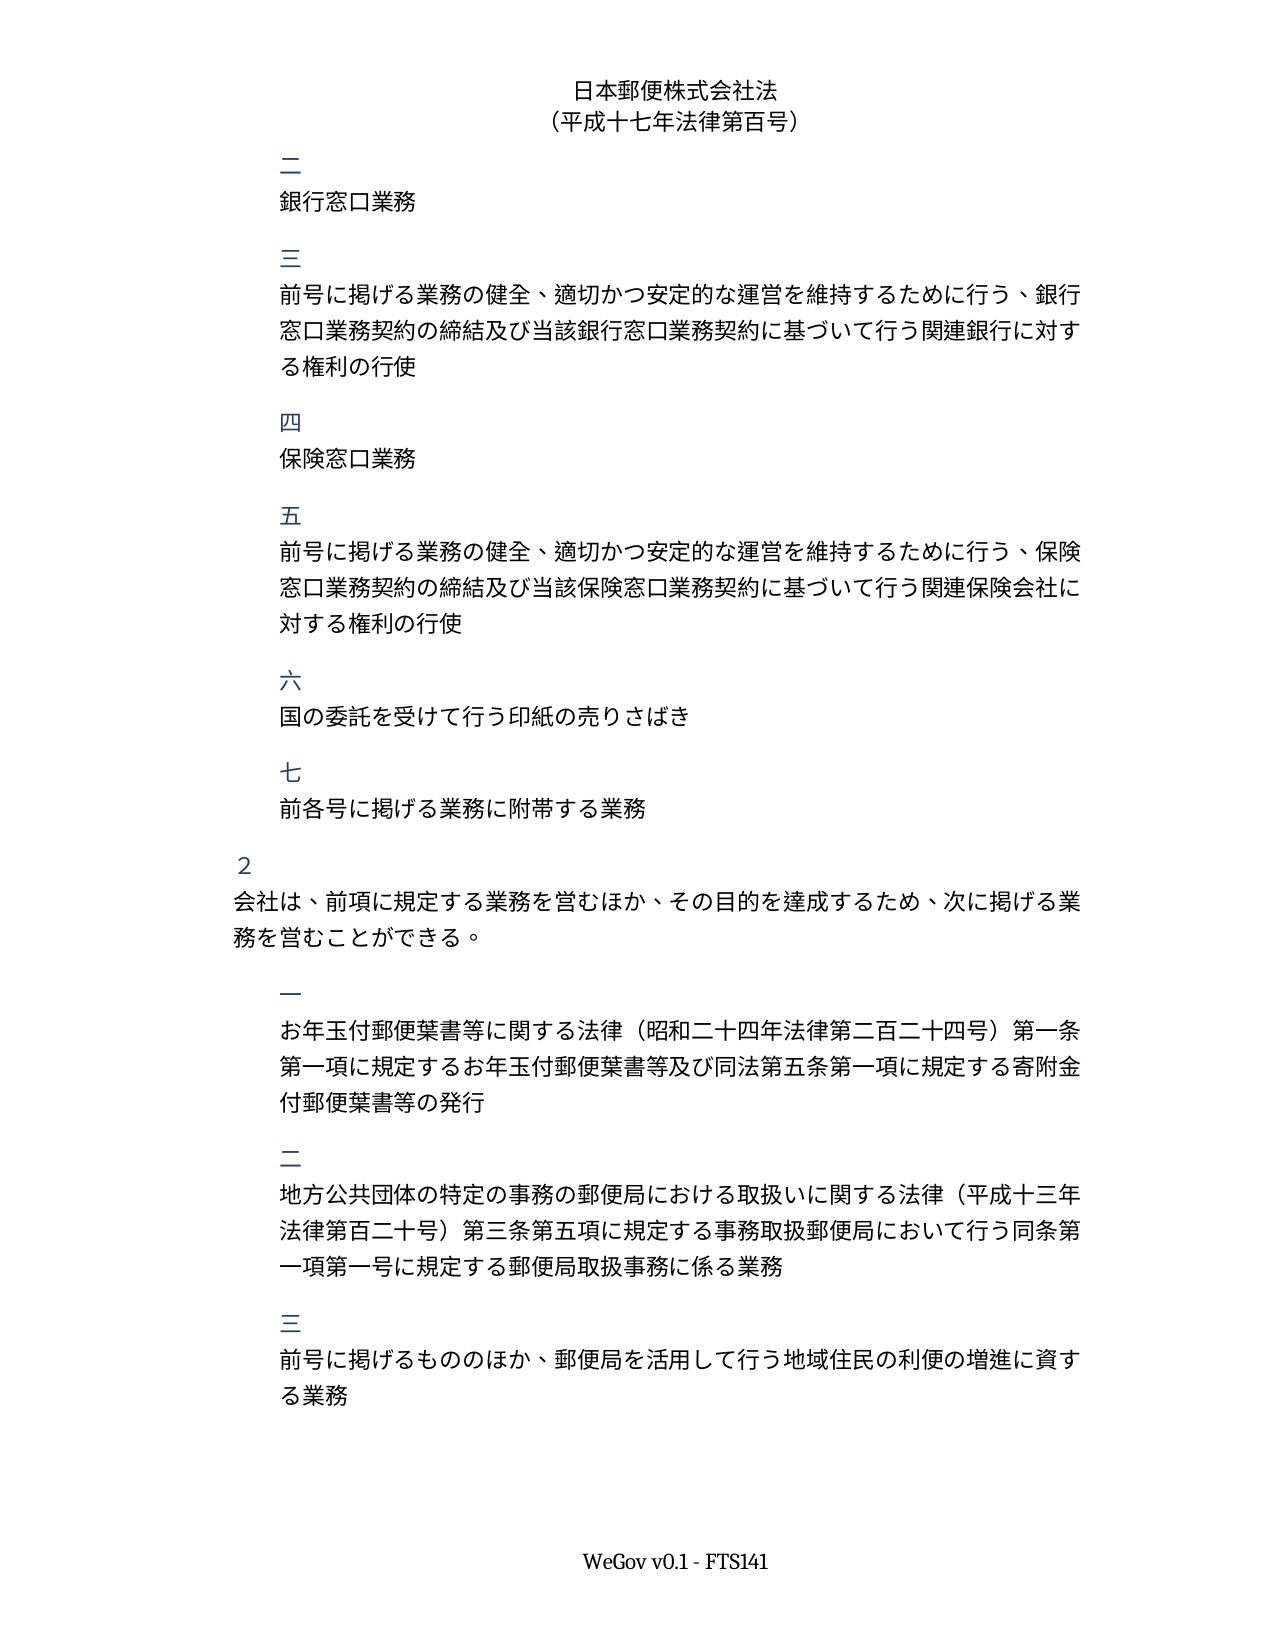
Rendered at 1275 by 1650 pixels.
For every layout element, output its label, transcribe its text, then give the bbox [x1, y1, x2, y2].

text 地方公共団体の特定の事務の郵便局における取扱いに関する法律（平成十三年法律第百二十号）第三条第五項に規定する事務取扱郵便局において行う同条第一項第一号に規定する郵便局取扱事務に係る業務 [279, 1179, 1087, 1282]
subtitle 三 [279, 1308, 1087, 1339]
subtitle 二 [279, 1143, 1087, 1174]
subtitle 三 [279, 243, 1087, 274]
text お年玉付郵便葉書等に関する法律（昭和二十四年法律第二百二十四号）第一条第一項に規定するお年玉付郵便葉書等及び同法第五条第一項に規定する寄附金付郵便葉書等の発行 [279, 1014, 1087, 1118]
text 前号に掲げる業務の健全、適切かつ安定的な運営を維持するために行う、保険窓口業務契約の締結及び当該保険窓口業務契約に基づいて行う関連保険会社に対する権利の行使 [279, 536, 1087, 639]
text 前各号に掲げる業務に附帯する業務 [279, 793, 1087, 824]
text 銀行窓口業務 [279, 186, 1087, 217]
text 国の委託を受けて行う印紙の売りさばき [279, 701, 1087, 732]
subtitle 一 [279, 979, 1087, 1010]
subtitle 二 [279, 150, 1087, 181]
subtitle 六 [279, 664, 1087, 696]
subtitle 五 [279, 500, 1087, 531]
subtitle 七 [279, 757, 1087, 788]
subtitle ２ [233, 850, 1087, 881]
text 前号に掲げるもののほか、郵便局を活用して行う地域住民の利便の増進に資する業務 [279, 1344, 1087, 1411]
subtitle 四 [279, 407, 1087, 438]
text 保険窓口業務 [279, 443, 1087, 474]
text 会社は、前項に規定する業務を営むほか、その目的を達成するため、次に掲げる業務を営むことができる。 [233, 886, 1087, 953]
text 前号に掲げる業務の健全、適切かつ安定的な運営を維持するために行う、銀行窓口業務契約の締結及び当該銀行窓口業務契約に基づいて行う関連銀行に対する権利の行使 [279, 279, 1087, 382]
